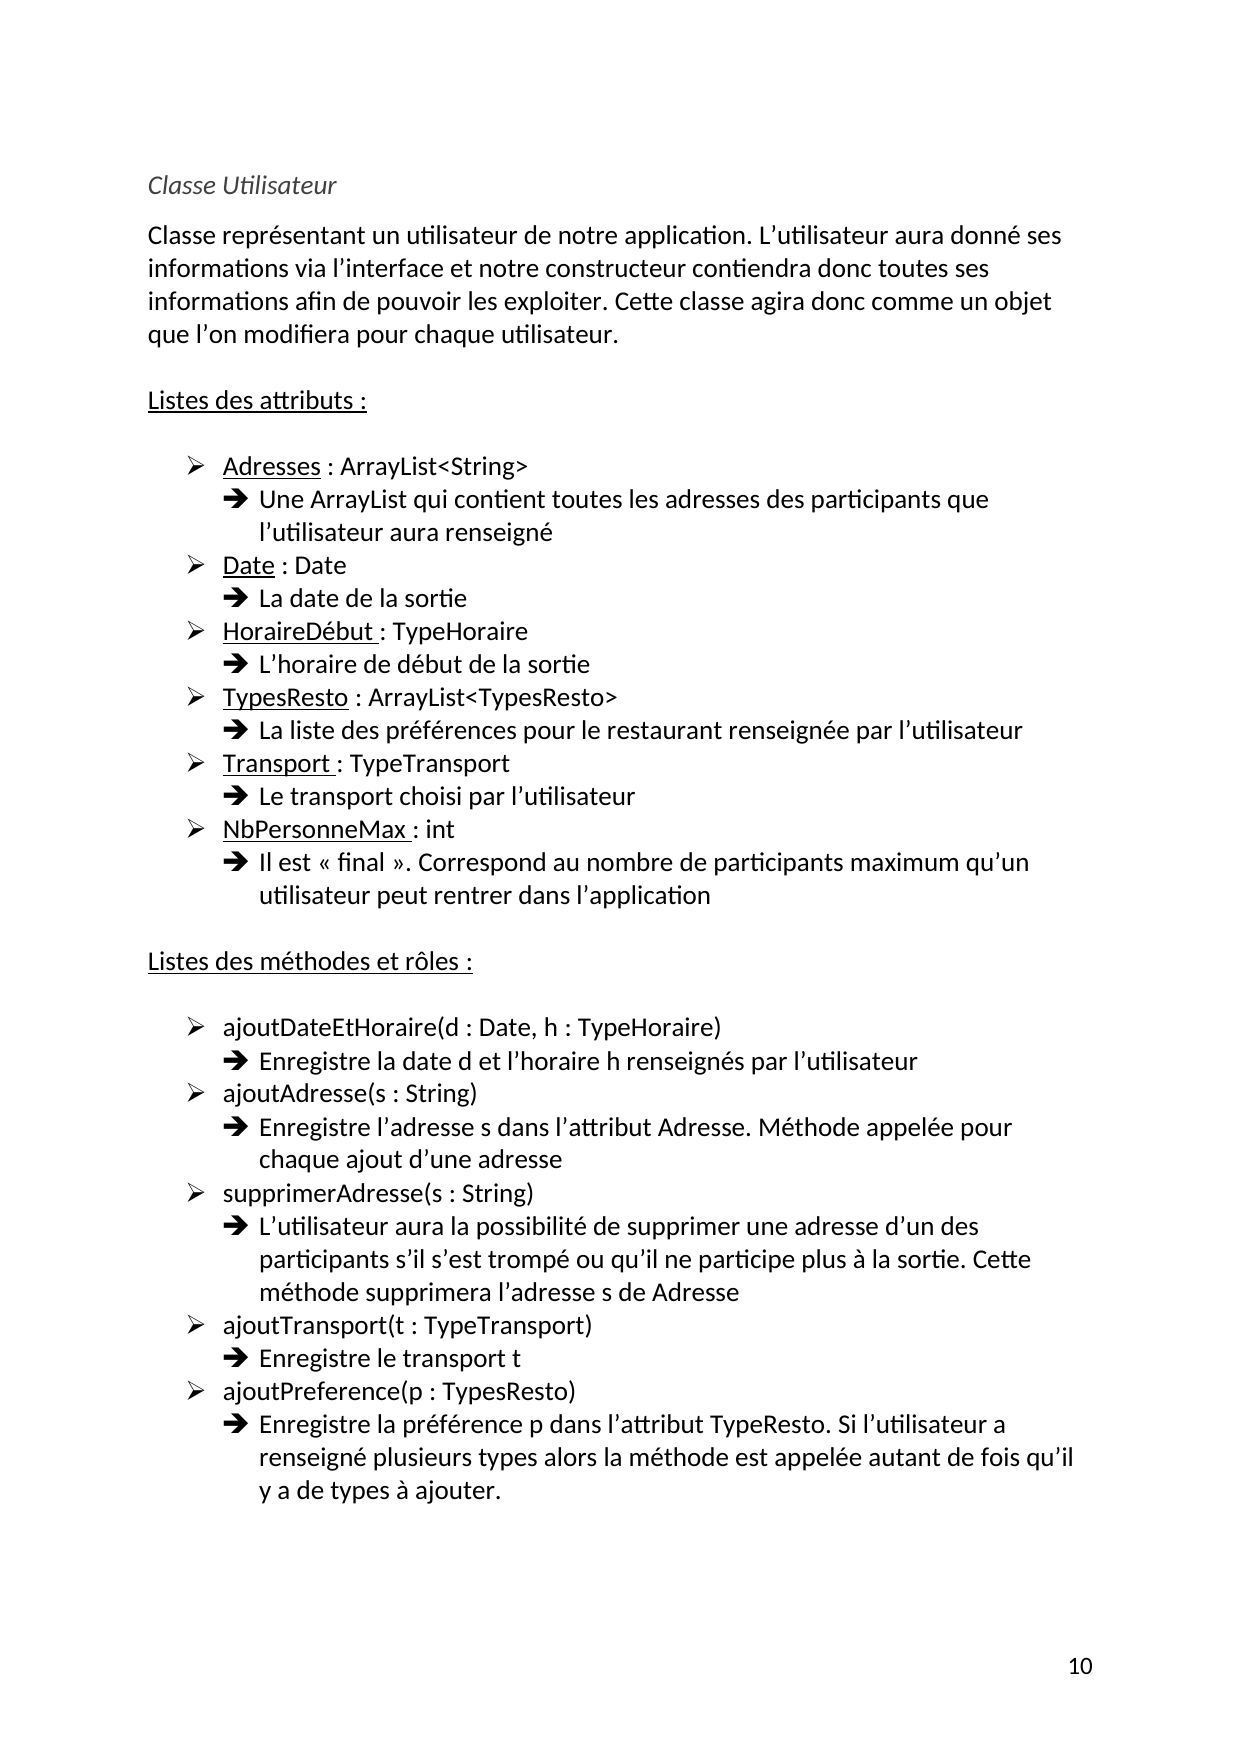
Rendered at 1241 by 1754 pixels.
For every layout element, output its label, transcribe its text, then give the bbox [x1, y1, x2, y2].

list Date : Date [185, 548, 1093, 581]
list Enregistre le transport t [221, 1341, 1093, 1374]
list Enregistre l’adresse s dans l’attribut Adresse. Méthode appelée pour chaque ajout d’une adresse [221, 1110, 1093, 1176]
list ajoutAdresse(s : String) [185, 1077, 1093, 1110]
list Transport : TypeTransport [185, 746, 1093, 779]
list supprimerAdresse(s : String) [185, 1176, 1093, 1209]
list Une ArrayList qui contient toutes les adresses des participants que l’utilisateur aura renseigné [221, 482, 1093, 548]
list La date de la sortie [221, 581, 1093, 614]
list ajoutTransport(t : TypeTransport) [185, 1308, 1093, 1341]
list Adresses : ArrayList<String> [185, 449, 1093, 482]
text Classe Utilisateur [148, 168, 1003, 201]
list HoraireDébut : TypeHoraire [185, 614, 1093, 647]
list Le transport choisi par l’utilisateur [221, 779, 1093, 812]
list Il est « final ». Correspond au nombre de participants maximum qu’un utilisateur peut rentrer dans l’application [221, 846, 1093, 912]
list ajoutPreference(p : TypesResto) [185, 1374, 1093, 1407]
list L’horaire de début de la sortie [221, 647, 1093, 680]
text Listes des attributs : [148, 383, 1093, 416]
text Listes des méthodes et rôles : [148, 944, 1093, 978]
text Classe représentant un utilisateur de notre application. L’utilisateur aura donné ses informations via l’interface et notre constructeur contiendra donc toutes ses informations afin de pouvoir les exploiter. Cette classe agira donc comme un objet que l’on modifiera pour chaque utilisateur. [619, 218, 1093, 350]
list ajoutDateEtHoraire(d : Date, h : TypeHoraire) [185, 1011, 1093, 1044]
list La liste des préférences pour le restaurant renseignée par l’utilisateur [221, 713, 1093, 746]
list TypesResto : ArrayList<TypesResto> [185, 680, 1093, 713]
list Enregistre la date d et l’horaire h renseignés par l’utilisateur [221, 1044, 1093, 1077]
list NbPersonneMax : int [185, 812, 1093, 846]
list L’utilisateur aura la possibilité de supprimer une adresse d’un des participants s’il s’est trompé ou qu’il ne participe plus à la sortie. Cette méthode supprimera l’adresse s de Adresse [221, 1209, 1093, 1308]
list Enregistre la préférence p dans l’attribut TypeResto. Si l’utilisateur a renseigné plusieurs types alors la méthode est appelée autant de fois qu’il y a de types à ajouter. [221, 1407, 1093, 1506]
